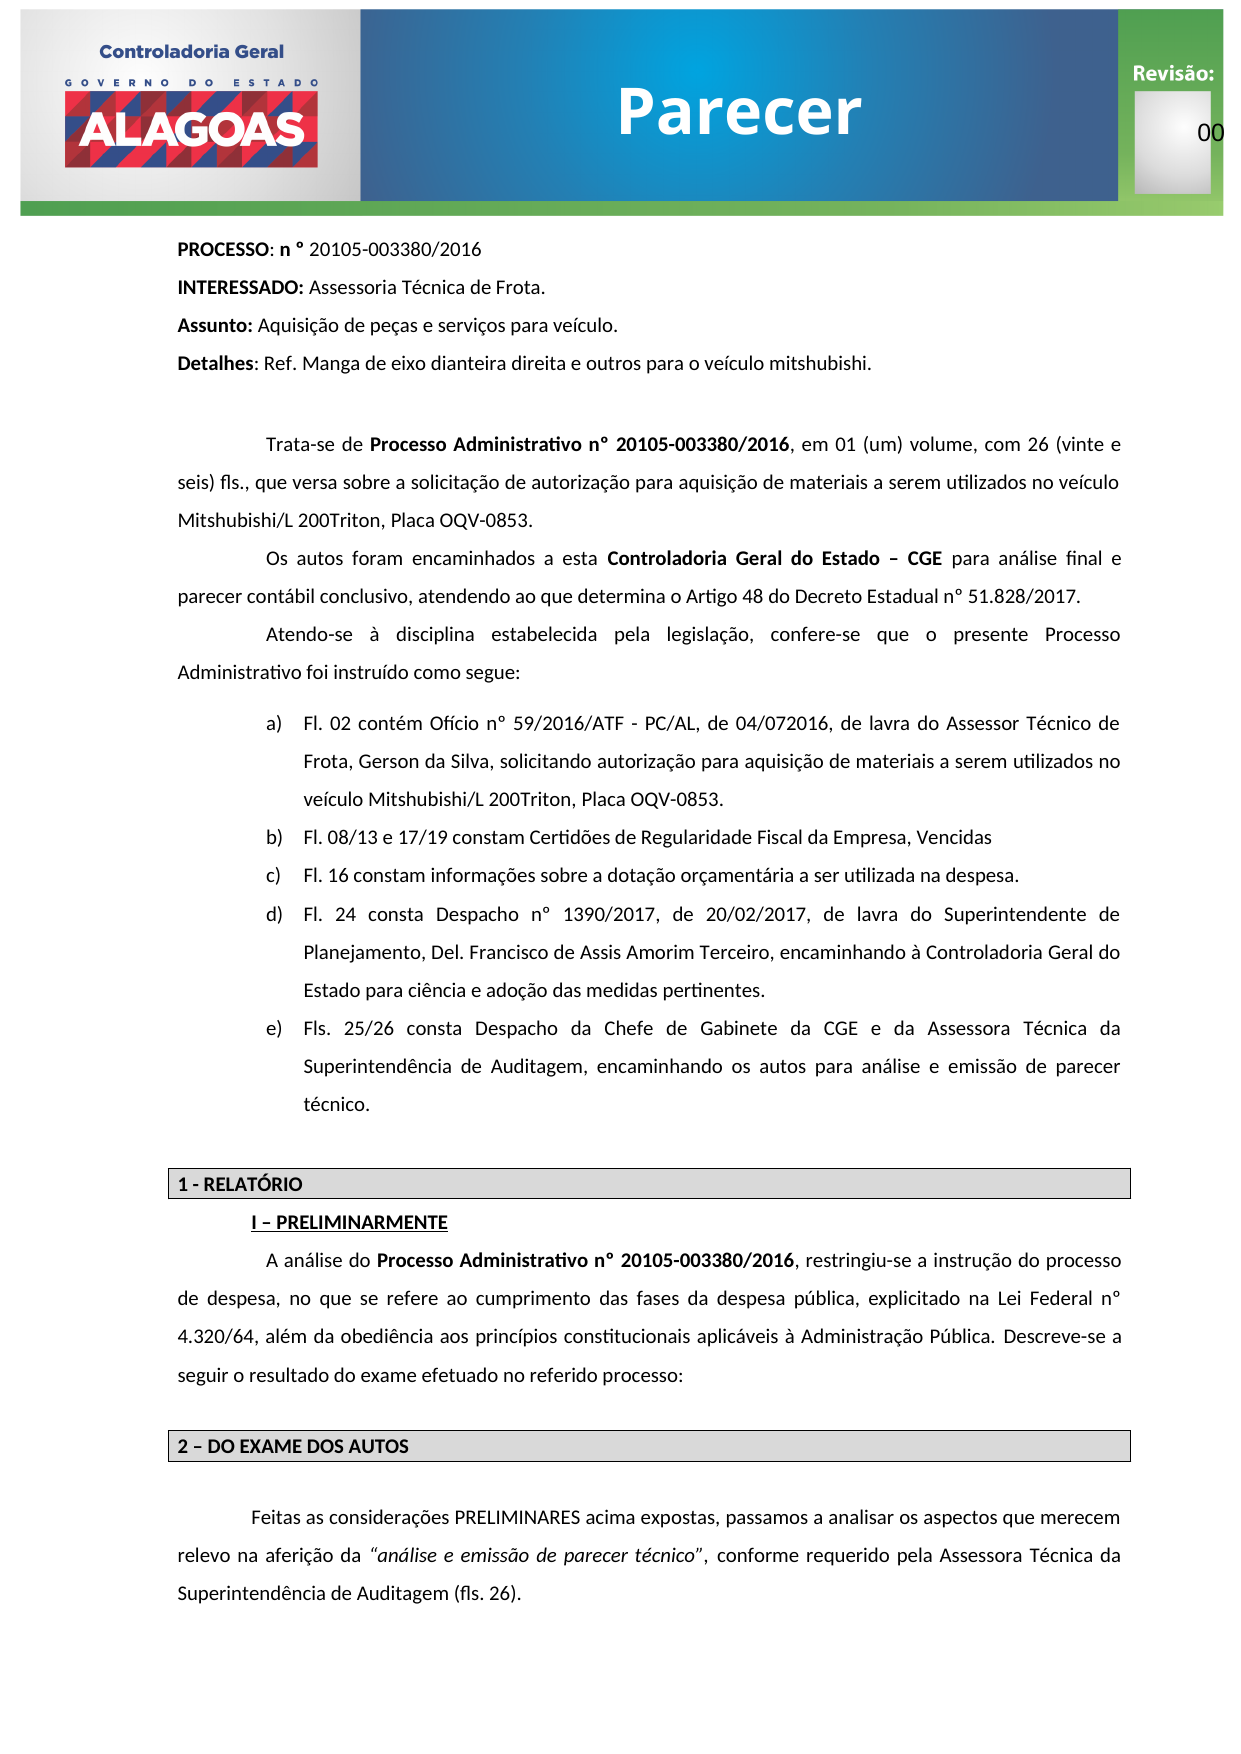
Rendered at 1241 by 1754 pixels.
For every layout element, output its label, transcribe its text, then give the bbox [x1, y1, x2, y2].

text PROCESSO: n º 20105-003380/2016 [177, 236, 1122, 262]
list Fl. 08/13 e 17/19 constam Certidões de Regularidade Fiscal da Empresa, Vencidas [266, 824, 1122, 850]
picture [20, 9, 1224, 216]
text 2 – DO EXAME DOS AUTOS [169, 1431, 1130, 1461]
text Feitas as considerações PRELIMINARES acima expostas, passamos a analisar os aspectos que merecem relevo na aferição da “análise e emissão de parecer técnico”, conforme requerido pela Assessora Técnica da Superintendência de Auditagem (fls. 26). [177, 1504, 1122, 1606]
list Fl. 02 contém Ofício nº 59/2016/ATF - PC/AL, de 04/072016, de lavra do Assessor Técnico de Frota, Gerson da Silva, solicitando autorização para aquisição de materiais a serem utilizados no veículo Mitshubishi/L 200Triton, Placa OQV-0853. [266, 710, 1122, 812]
text I – PRELIMINARMENTE [177, 1209, 1122, 1235]
text 1 - RELATÓRIO [169, 1169, 1130, 1198]
list Fls. 25/26 consta Despacho da Chefe de Gabinete da CGE e da Assessora Técnica da Superintendência de Auditagem, encaminhando os autos para análise e emissão de parecer técnico. [266, 1015, 1122, 1117]
text A análise do Processo Administrativo nº 20105-003380/2016, restringiu-se a instrução do processo de despesa, no que se refere ao cumprimento das fases da despesa pública, explicitado na Lei Federal nº 4.320/64, além da obediência aos princípios constitucionais aplicáveis à Administração Pública. Descreve-se a seguir o resultado do exame efetuado no referido processo: [177, 1247, 1122, 1387]
list Fl. 16 constam informações sobre a dotação orçamentária a ser utilizada na despesa. [266, 863, 1122, 888]
text Trata-se de Processo Administrativo nº 20105-003380/2016, em 01 (um) volume, com 26 (vinte e seis) fls., que versa sobre a solicitação de autorização para aquisição de materiais a serem utilizados no veículo Mitshubishi/L 200Triton, Placa OQV-0853. [177, 431, 1122, 532]
text Os autos foram encaminhados a esta Controladoria Geral do Estado – CGE para análise final e parecer contábil conclusivo, atendendo ao que determina o Artigo 48 do Decreto Estadual nº 51.828/2017. [177, 545, 1122, 609]
text Detalhes: Ref. Manga de eixo dianteira direita e outros para o veículo mitshubishi. [177, 351, 1122, 376]
text INTERESSADO: Assessoria Técnica de Frota. [177, 274, 1122, 300]
text Atendo-se à disciplina estabelecida pela legislação, confere-se que o presente Processo Administrativo foi instruído como segue: [177, 621, 1122, 685]
list Fl. 24 consta Despacho nº 1390/2017, de 20/02/2017, de lavra do Superintendente de Planejamento, Del. Francisco de Assis Amorim Terceiro, encaminhando à Controladoria Geral do Estado para ciência e adoção das medidas pertinentes. [266, 901, 1122, 1002]
picture [1214, 125, 1222, 139]
text Assunto: Aquisição de peças e serviços para veículo. [177, 312, 1122, 338]
